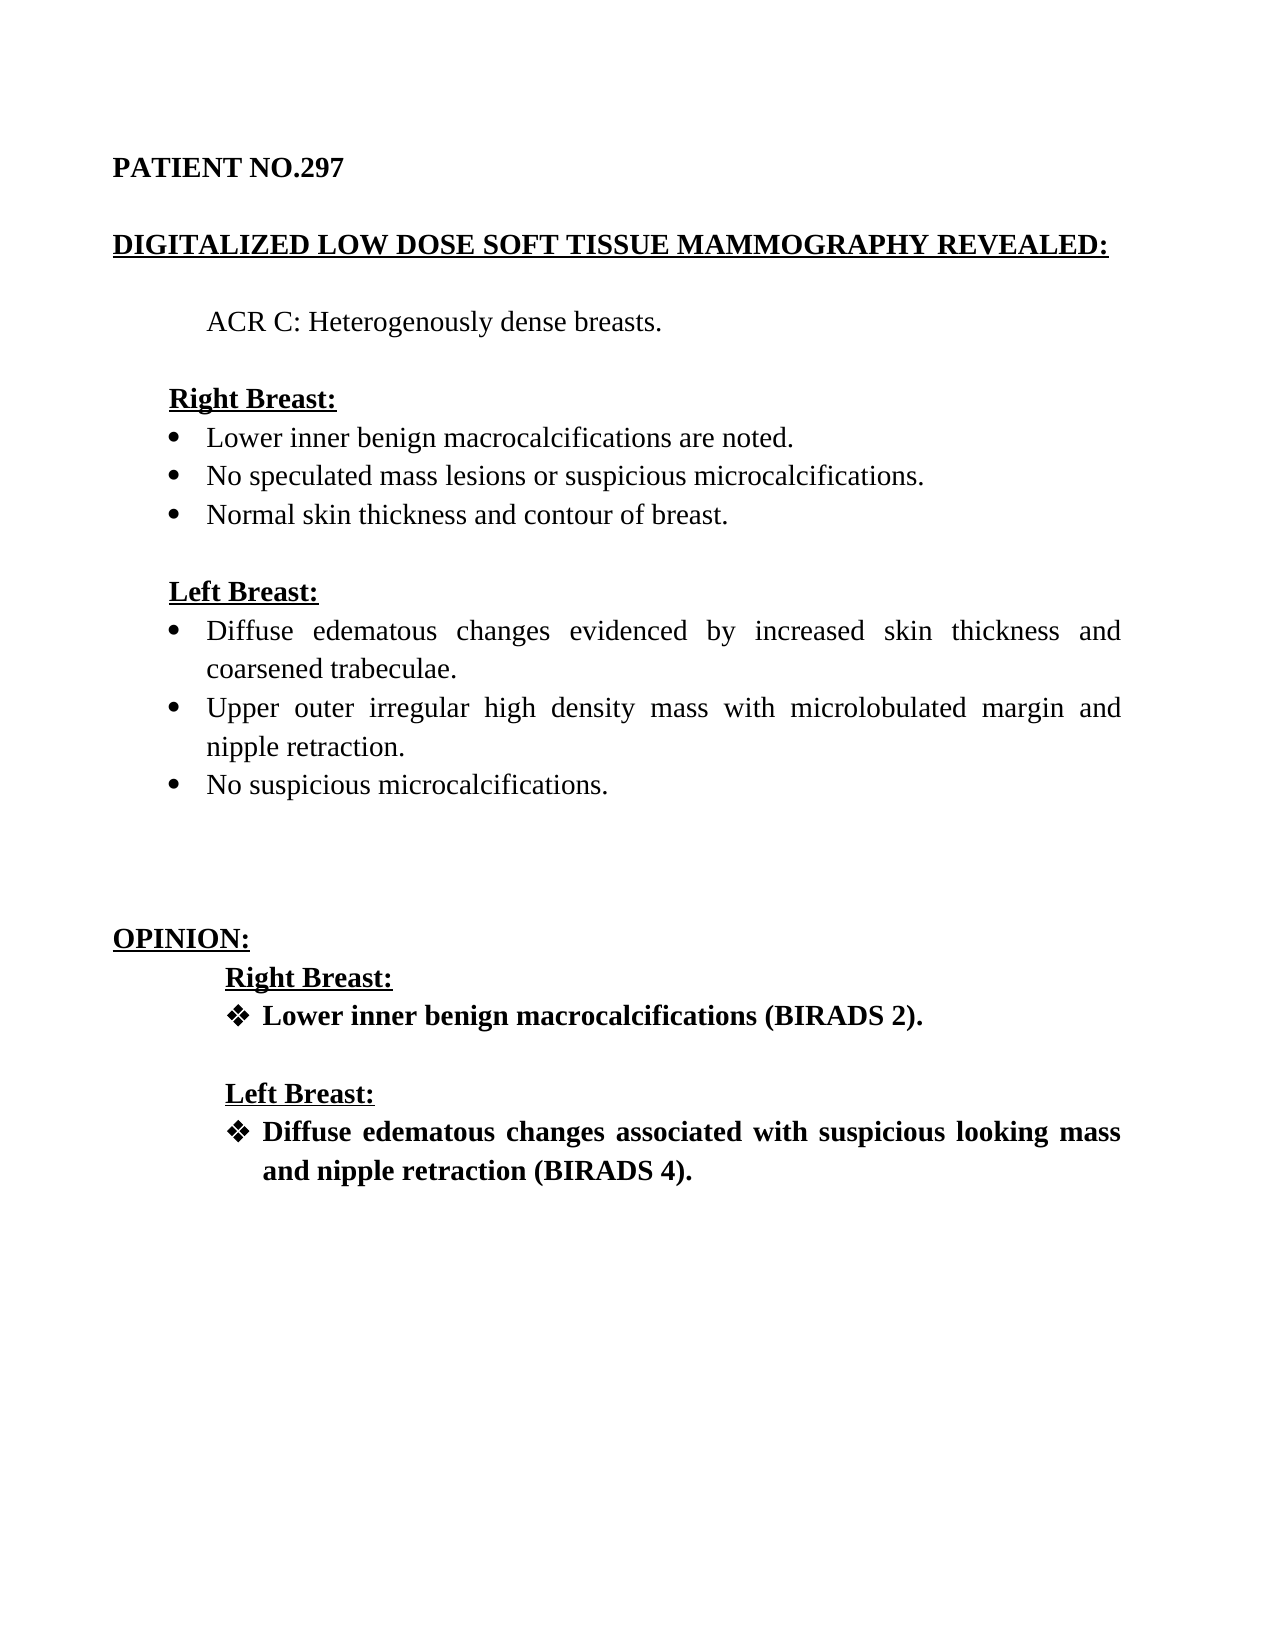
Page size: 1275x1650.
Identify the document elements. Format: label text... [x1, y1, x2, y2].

text Left Breast: [150, 1076, 1122, 1109]
list Diffuse edematous changes associated with suspicious looking mass and nipple retraction (BIRADS 4). [225, 1114, 1122, 1186]
text OPINION: [112, 921, 1122, 955]
text Right Breast: [150, 960, 1122, 993]
list No speculated mass lesions or suspicious microcalcifications. [169, 458, 1122, 492]
text Left Breast: [169, 574, 1122, 608]
list Lower inner benign macrocalcifications (BIRADS 2). [225, 998, 1122, 1032]
list No suspicious microcalcifications. [169, 767, 1122, 801]
list Lower inner benign macrocalcifications are noted. [169, 420, 1122, 453]
text ACR C: Heterogenously dense breasts. [206, 304, 1122, 338]
text PATIENT NO.297 [112, 150, 1122, 183]
text DIGITALIZED LOW DOSE SOFT TISSUE MAMMOGRAPHY REVEALED: [112, 227, 1122, 261]
text Right Breast: [169, 381, 1122, 415]
list Upper outer irregular high density mass with microlobulated margin and nipple retraction. [169, 690, 1122, 762]
list Normal skin thickness and contour of breast. [169, 497, 1122, 531]
list Diffuse edematous changes evidenced by increased skin thickness and coarsened trabeculae. [169, 613, 1122, 685]
